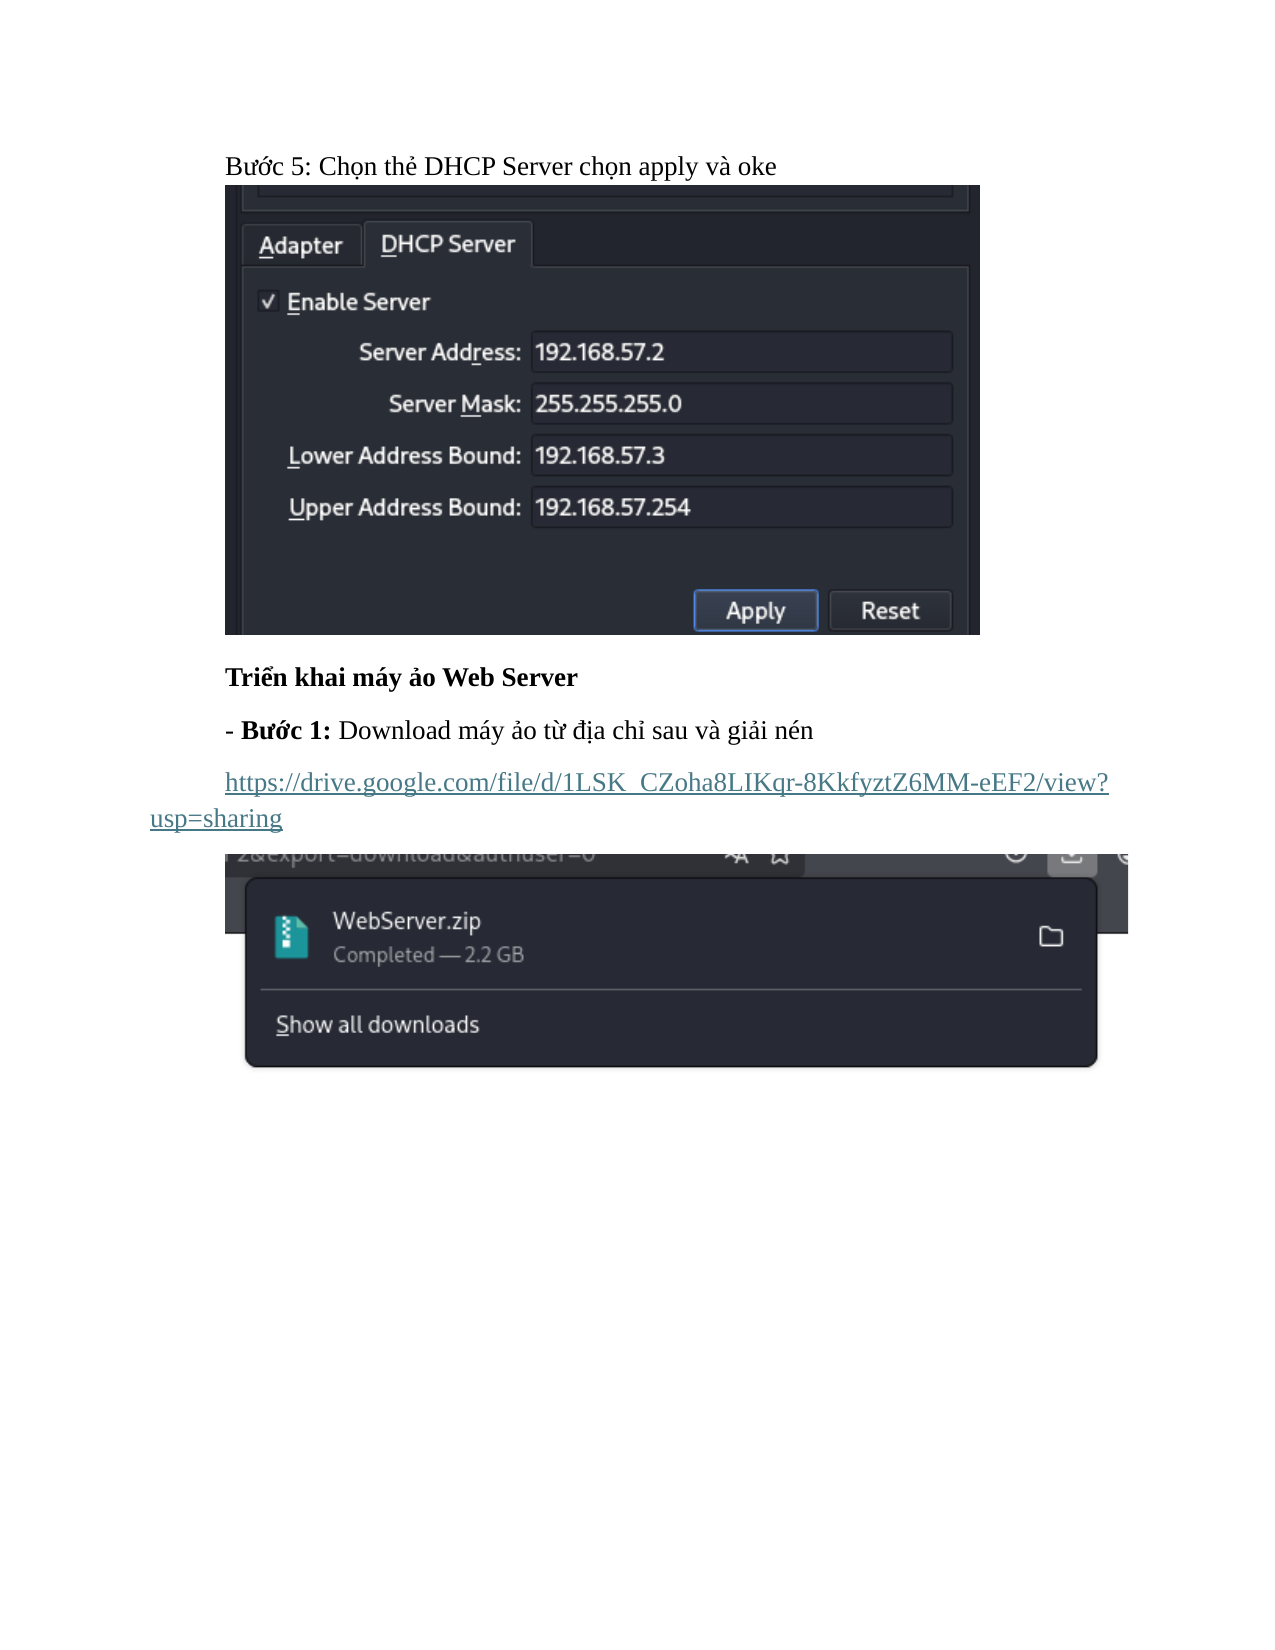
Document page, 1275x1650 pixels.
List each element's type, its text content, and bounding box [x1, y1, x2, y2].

picture [225, 185, 980, 635]
text Triển khai máy ảo Web Server [150, 661, 1125, 692]
text - Bước 1: Download máy ảo từ địa chỉ sau và giải nén [150, 714, 1125, 745]
picture [225, 854, 1129, 1077]
text https://drive.google.com/file/d/1LSK_CZoha8LIKqr-8KkfyztZ6MM-eEF2/view?usp=sharing [150, 766, 1125, 833]
